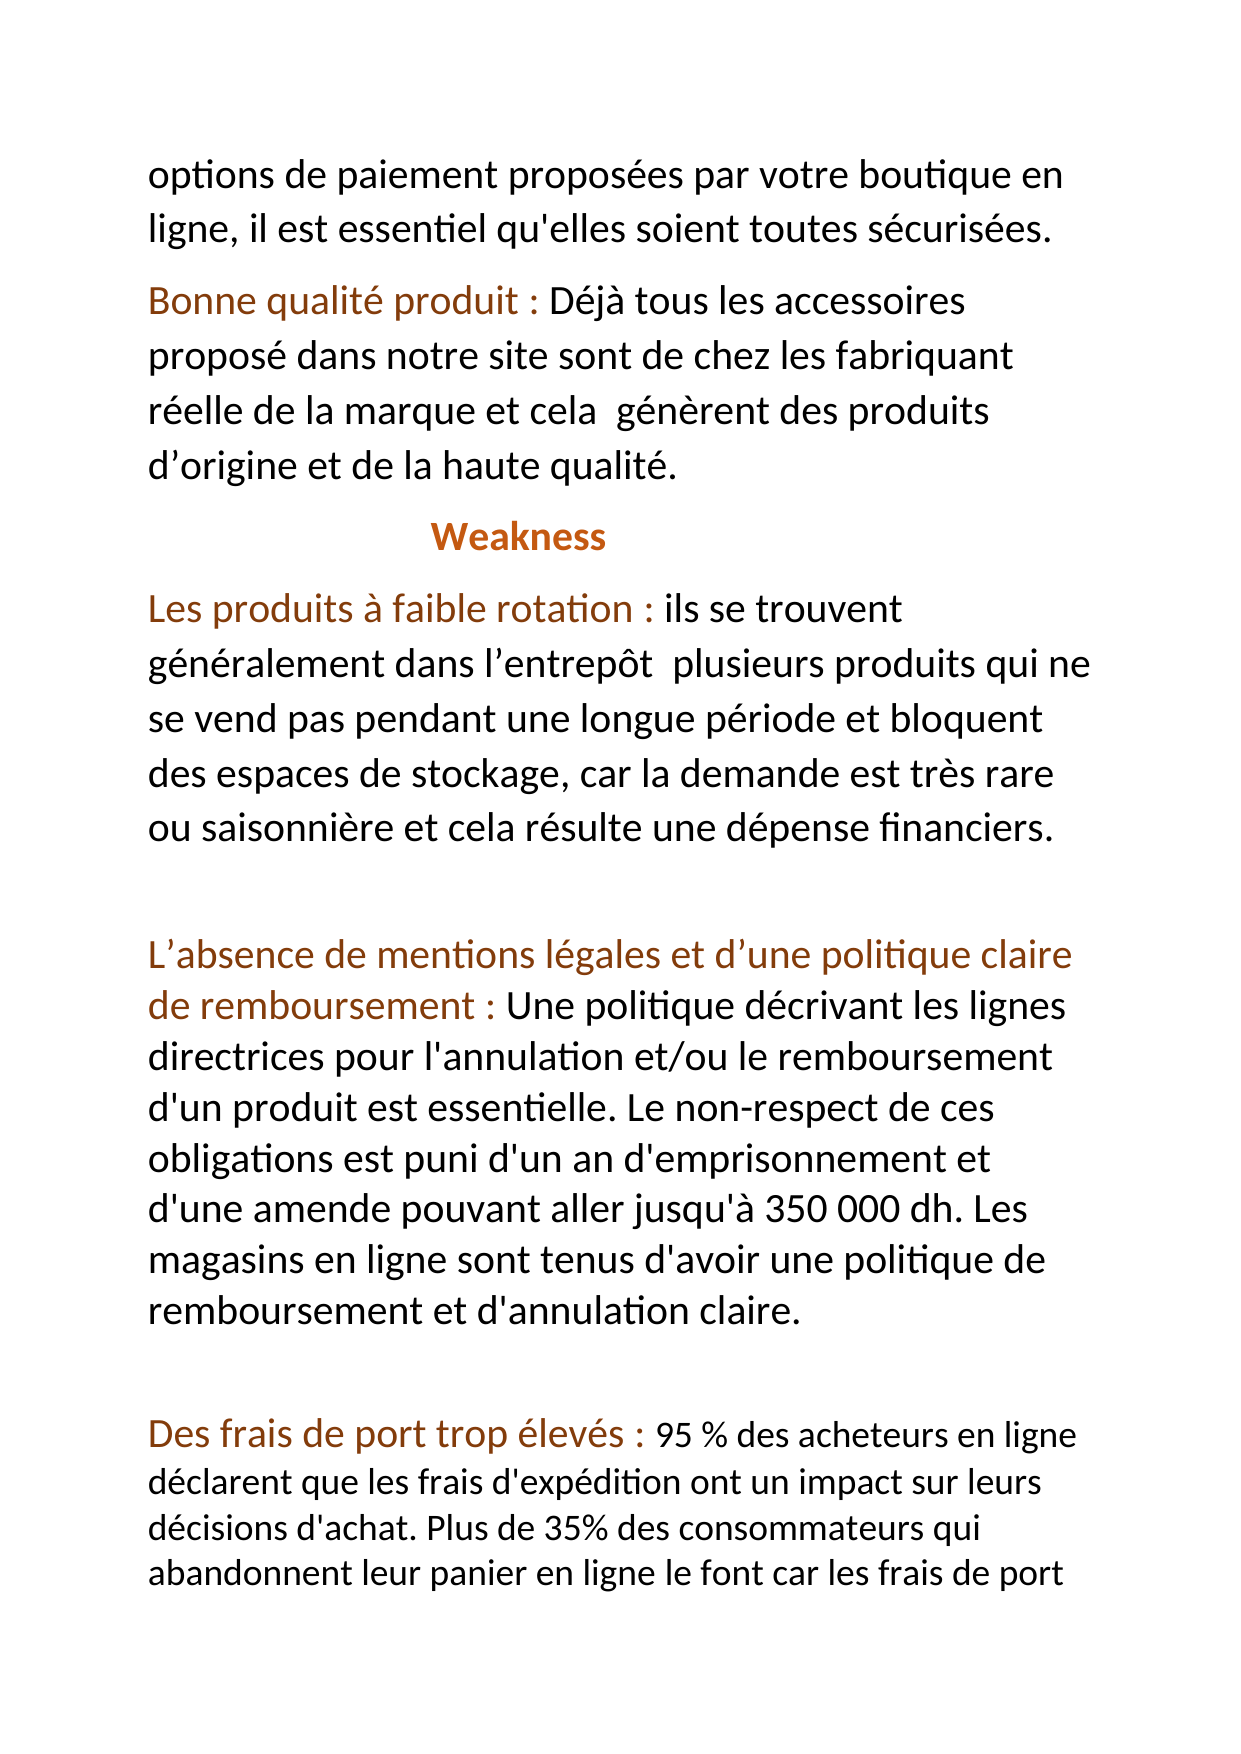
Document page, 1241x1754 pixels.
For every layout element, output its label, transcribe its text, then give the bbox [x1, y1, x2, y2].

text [148, 148, 1093, 253]
text Les produits à faible rotation : ils se trouvent généralement dans l’entrepôt plusieurs produits qui ne se vend pas pendant une longue période et bloquent des espaces de stockage, car la demande est très rare ou saisonnière et cela résulte une dépense financiers. [148, 582, 1093, 852]
subtitle L’absence de mentions légales et d’une politique claire de remboursement : Une politique décrivant les lignes directrices pour l'annulation et/ou le remboursement d'un produit est essentielle. Le non-respect de ces obligations est puni d'un an d'emprisonnement et d'une amende pouvant aller jusqu'à 350 000 dh. Les magasins en ligne sont tenus d'avoir une politique de remboursement et d'annulation claire. [148, 928, 1093, 1335]
text Weakness [148, 510, 1093, 561]
text Bonne qualité produit : Déjà tous les accessoires proposé dans notre site sont de chez les fabriquant réelle de la marque et cela génèrent des produits d’origine et de la haute qualité. [148, 274, 1093, 489]
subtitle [148, 1407, 1093, 1595]
